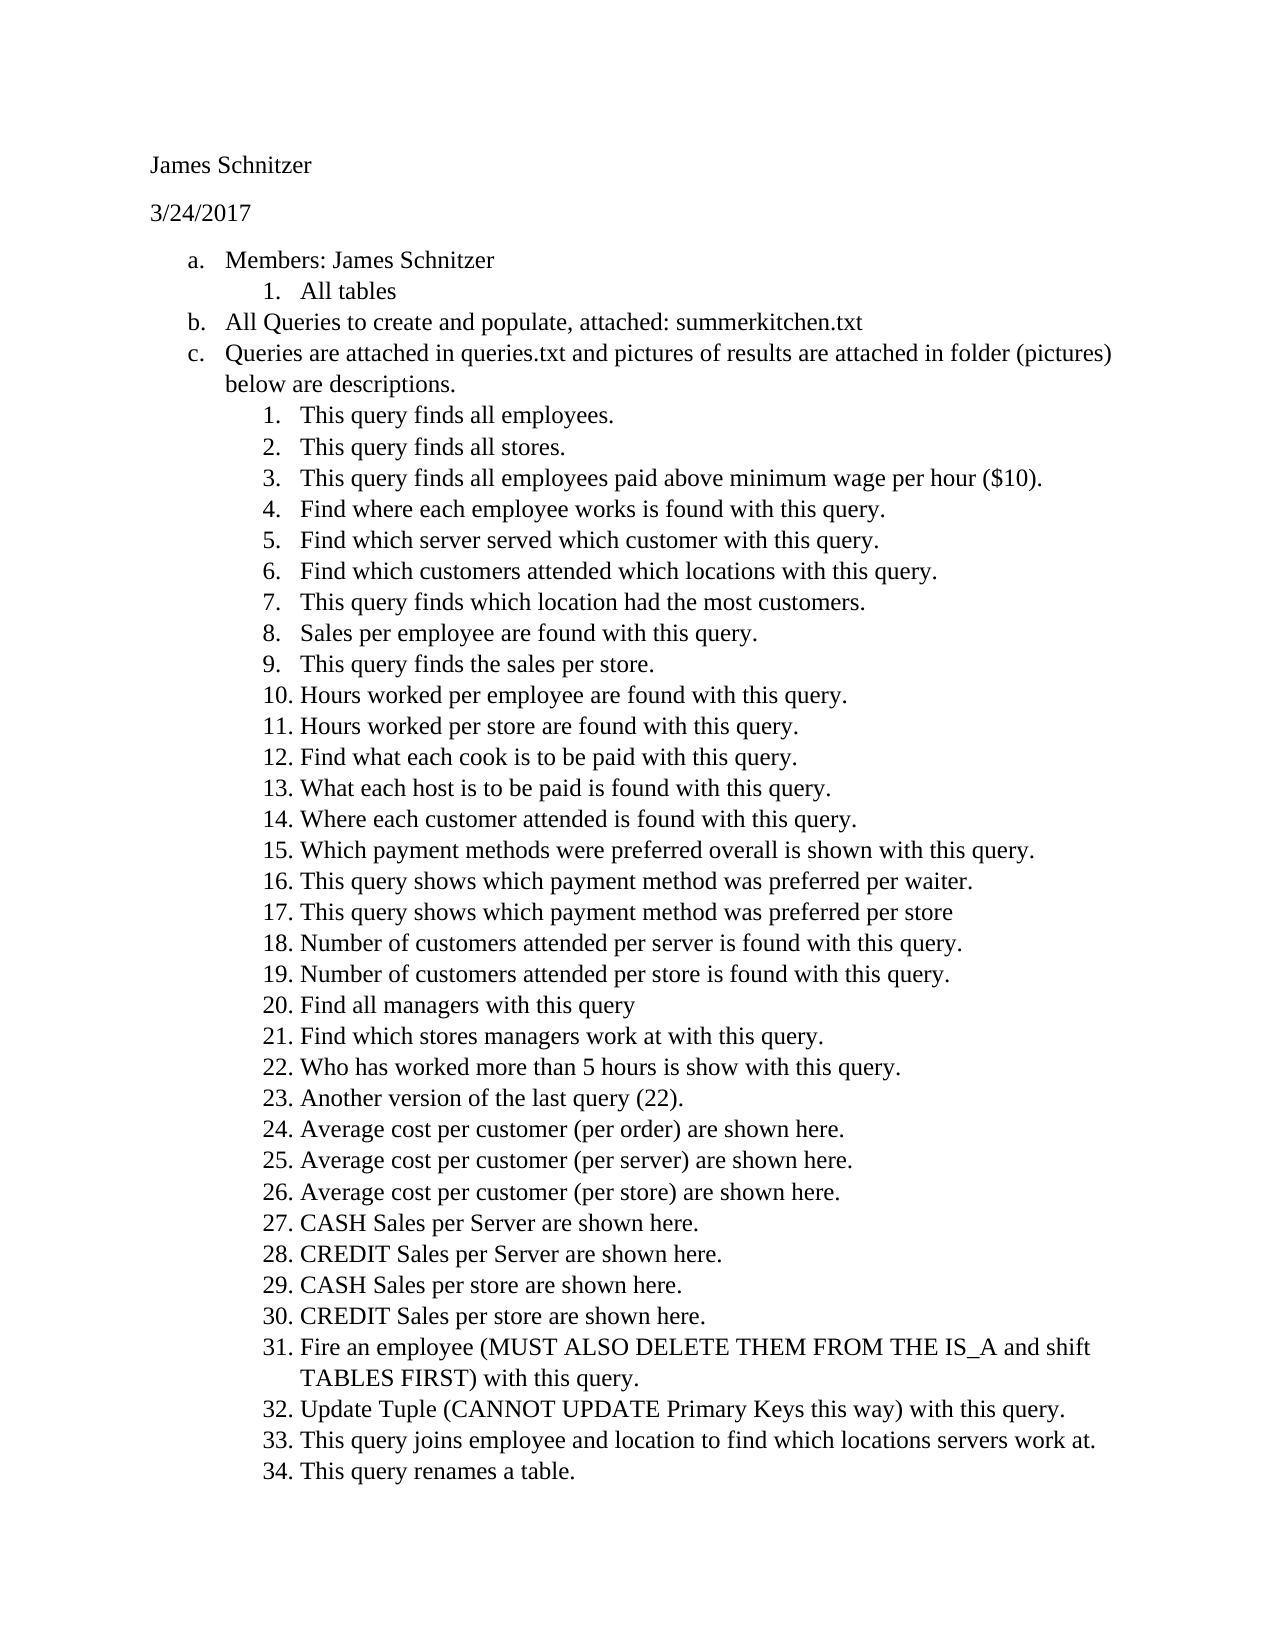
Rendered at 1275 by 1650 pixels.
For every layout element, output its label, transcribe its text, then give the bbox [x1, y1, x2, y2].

list This query shows which payment method was preferred per store [262, 897, 1125, 926]
list Fire an employee (MUST ALSO DELETE THEM FROM THE IS_A and shift TABLES FIRST) with this query. [262, 1332, 1125, 1392]
text James Schnitzer [150, 150, 1125, 179]
list CREDIT Sales per Server are shown here. [262, 1239, 1125, 1267]
list CREDIT Sales per store are shown here. [262, 1301, 1125, 1329]
list Average cost per customer (per store) are shown here. [262, 1177, 1125, 1205]
list This query renames a table. [262, 1456, 1125, 1485]
list This query finds which location had the most customers. [262, 587, 1125, 616]
list All Queries to create and populate, attached: summerkitchen.txt [187, 307, 1125, 336]
list Update Tuple (CANNOT UPDATE Primary Keys this way) with this query. [262, 1394, 1125, 1423]
list Which payment methods were preferred overall is shown with this query. [262, 835, 1125, 864]
list Where each customer attended is found with this query. [262, 804, 1125, 833]
list Another version of the last query (22). [262, 1083, 1125, 1112]
list All tables [262, 276, 1125, 305]
list Find which server served which customer with this query. [262, 525, 1125, 553]
list Hours worked per store are found with this query. [262, 711, 1125, 740]
list Find which customers attended which locations with this query. [262, 556, 1125, 584]
list This query finds all employees paid above minimum wage per hour ($10). [262, 463, 1125, 491]
list Find what each cook is to be paid with this query. [262, 742, 1125, 771]
list What each host is to be paid is found with this query. [262, 773, 1125, 802]
list This query shows which payment method was preferred per waiter. [262, 866, 1125, 895]
list Find where each employee works is found with this query. [262, 494, 1125, 522]
list Find all managers with this query [262, 990, 1125, 1019]
list Queries are attached in queries.txt and pictures of results are attached in folder (pictures) below are descriptions. [187, 338, 1125, 398]
list Find which stores managers work at with this query. [262, 1021, 1125, 1050]
list This query finds the sales per store. [262, 649, 1125, 678]
list CASH Sales per store are shown here. [262, 1270, 1125, 1298]
text 3/24/2017 [150, 198, 1125, 226]
list CASH Sales per Server are shown here. [262, 1208, 1125, 1236]
list Members: James Schnitzer [187, 245, 1125, 274]
list Who has worked more than 5 hours is show with this query. [262, 1052, 1125, 1081]
list This query joins employee and location to find which locations servers work at. [262, 1425, 1125, 1454]
list Hours worked per employee are found with this query. [262, 680, 1125, 709]
list This query finds all stores. [262, 432, 1125, 460]
list Number of customers attended per server is found with this query. [262, 928, 1125, 957]
list Number of customers attended per store is found with this query. [262, 959, 1125, 988]
list This query finds all employees. [262, 401, 1125, 429]
list Sales per employee are found with this query. [262, 618, 1125, 647]
list Average cost per customer (per server) are shown here. [262, 1146, 1125, 1174]
list Average cost per customer (per order) are shown here. [262, 1114, 1125, 1143]
